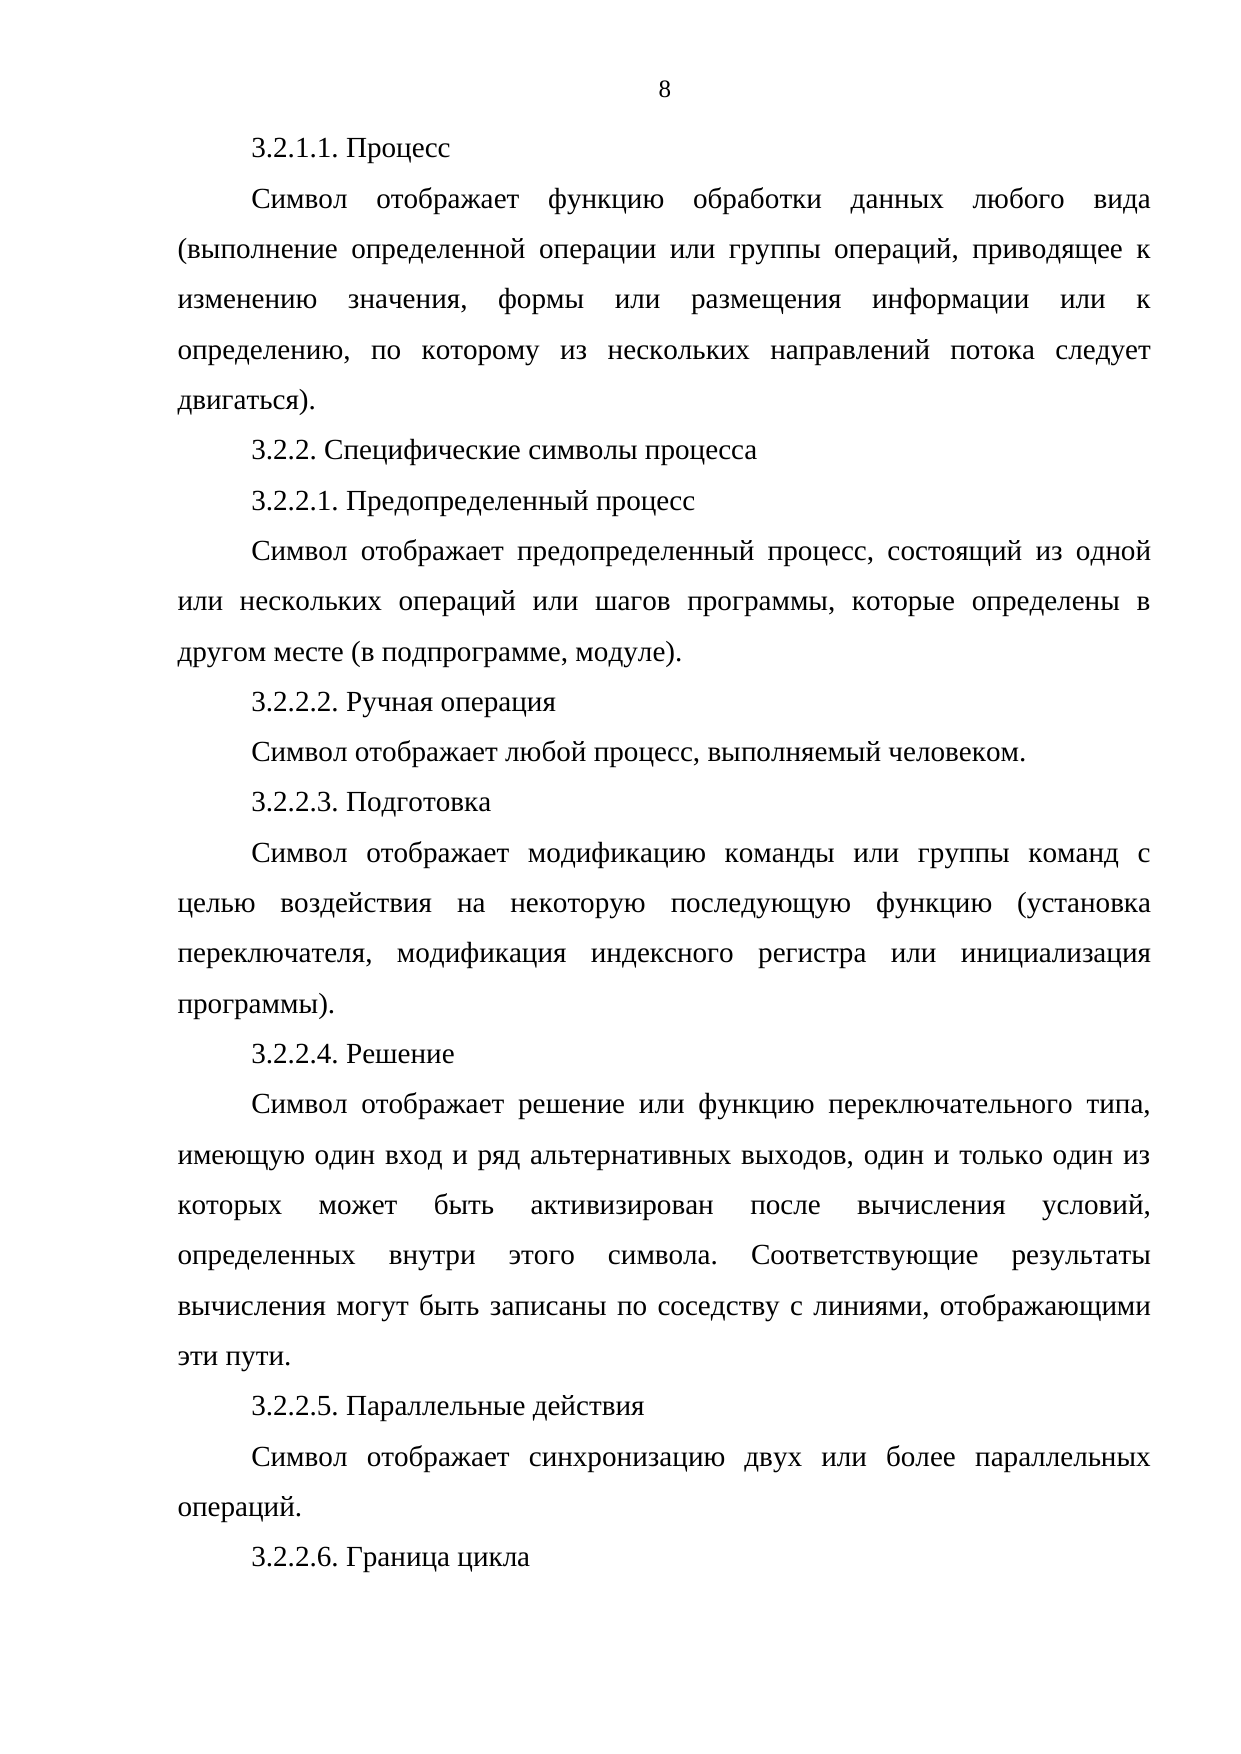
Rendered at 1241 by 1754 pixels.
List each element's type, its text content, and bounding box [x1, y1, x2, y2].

text Символ отображает любой процесс, выполняемый человеком. [177, 734, 1152, 768]
text Символ отображает синхронизацию двух или более параллельных операций. [177, 1439, 1152, 1522]
text 3.2.2. Специфические символы процесса [177, 432, 1152, 466]
text Символ отображает модификацию команды или группы команд с целью воздействия на некоторую последующую функцию (установка переключателя, модификация индексного регистра или инициализация программы). [177, 835, 1152, 1019]
text 3.2.2.2. Ручная операция [177, 684, 1152, 717]
text Символ отображает предопределенный процесс, состоящий из одной или нескольких операций или шагов программы, которые определены в другом месте (в подпрограмме, модуле). [177, 533, 1152, 667]
text 3.2.2.6. Граница цикла [177, 1539, 1152, 1573]
text 3.2.2.3. Подготовка [177, 784, 1152, 818]
text Символ отображает решение или функцию переключательного типа, имеющую один вход и ряд альтернативных выходов, один и только один из которых может быть активизирован после вычисления условий, определенных внутри этого символа. Соответствующие результаты вычисления могут быть записаны по соседству с линиями, отображающими эти пути. [177, 1086, 1152, 1372]
text Символ отображает функцию обработки данных любого вида (выполнение определенной операции или группы операций, приводящее к изменению значения, формы или размещения информации или к определению, по которому из нескольких направлений потока следует двигаться). [177, 181, 1152, 416]
text 3.2.2.4. Решение [177, 1036, 1152, 1070]
text 3.2.2.5. Параллельные действия [177, 1388, 1152, 1422]
text 3.2.2.1. Предопределенный процесс [177, 483, 1152, 516]
text 3.2.1.1. Процесс [177, 131, 1152, 164]
